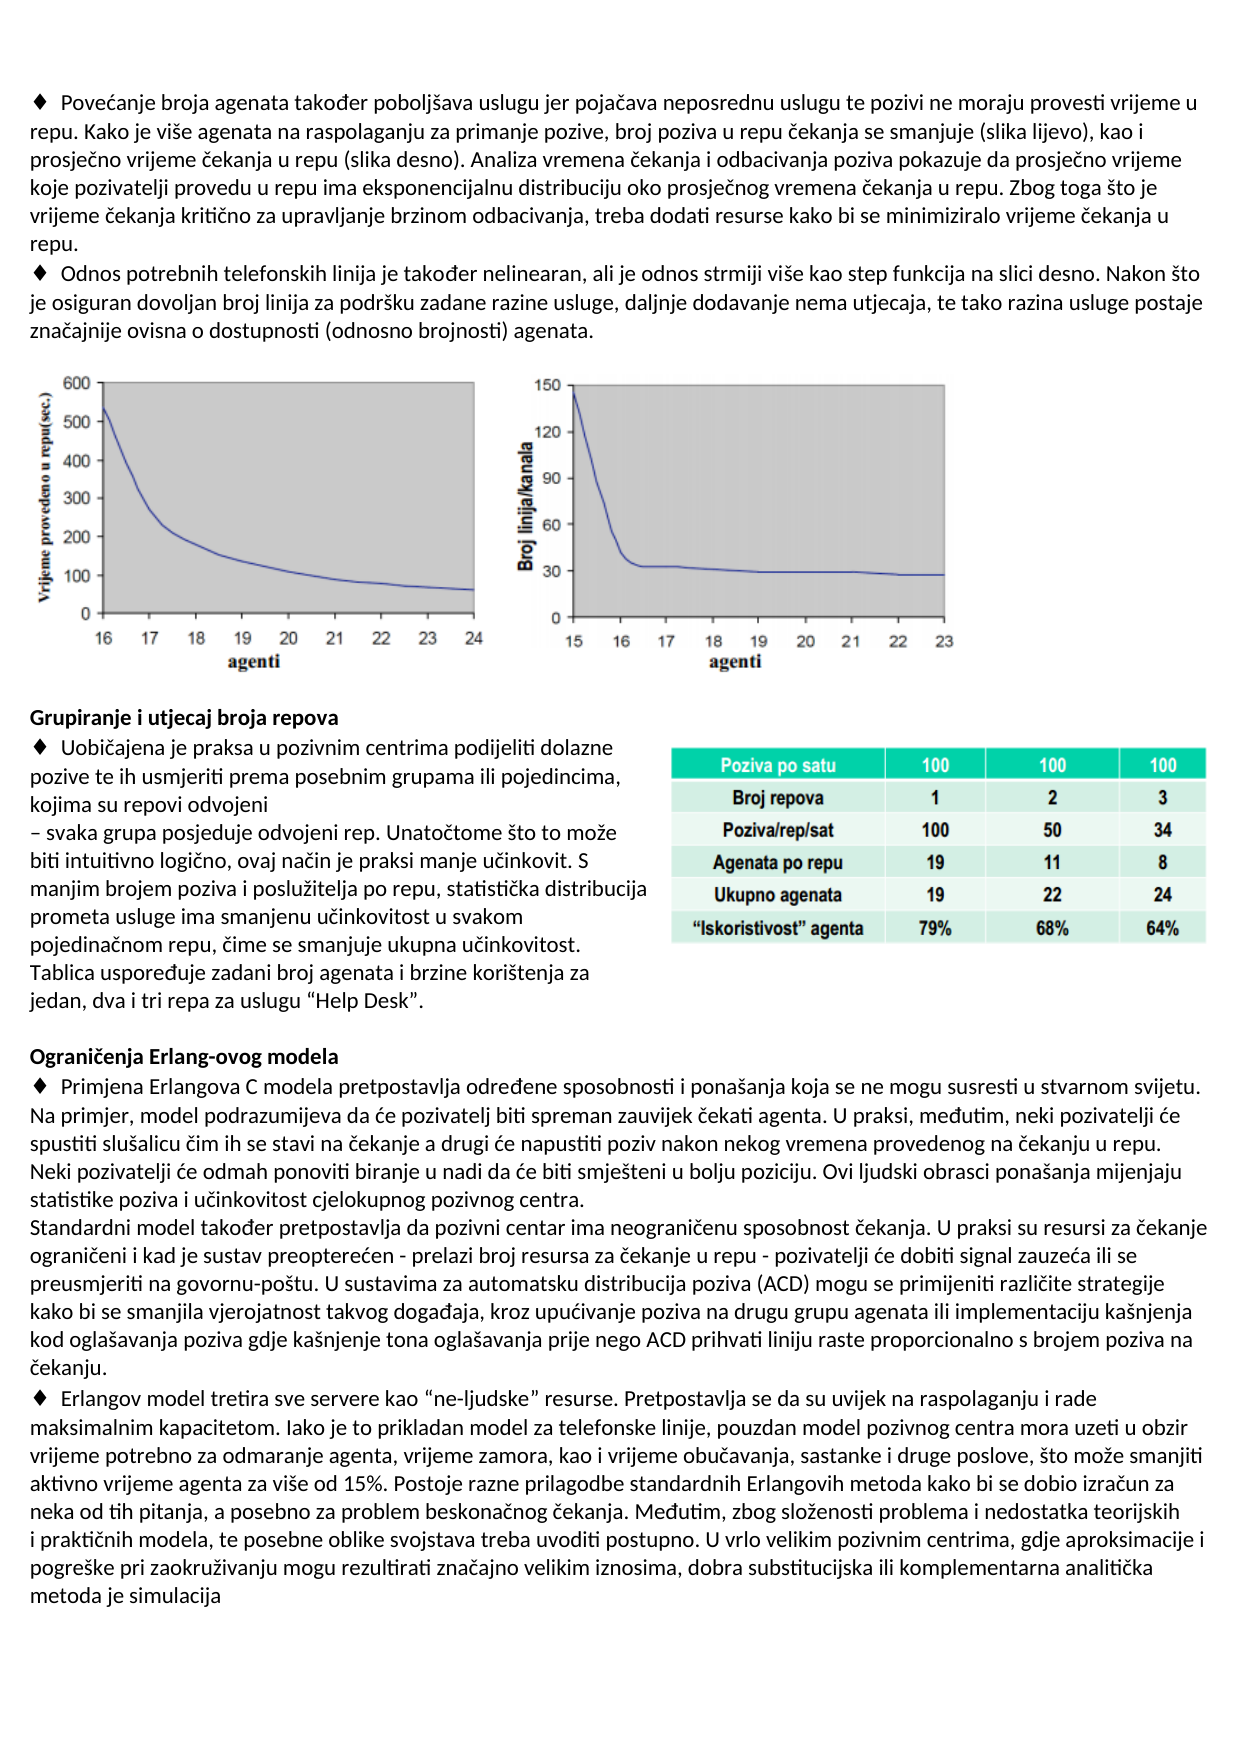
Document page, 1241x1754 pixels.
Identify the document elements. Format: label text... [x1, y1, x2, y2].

text ♦ Povećanje broja agenata također poboljšava uslugu jer pojačava neposrednu uslugu te pozivi ne moraju provesti vrijeme u repu. Kako je više agenata na raspolaganju za primanje pozive, broj poziva u repu čekanja se smanjuje (slika lijevo), kao i prosječno vrijeme čekanja u repu (slika desno). Analiza vremena čekanja i odbacivanja poziva pokazuje da prosječno vrijeme koje pozivatelji provedu u repu ima eksponencijalnu distribuciju oko prosječnog vremena čekanja u repu. Zbog toga što je vrijeme čekanja kritično za upravljanje brzinom odbacivanja, treba dodati resurse kako bi se minimiziralo vrijeme čekanja u repu. [29, 86, 1211, 257]
text ♦ Primjena Erlangova C modela pretpostavlja određene sposobnosti i ponašanja koja se ne mogu susresti u stvarnom svijetu. Na primjer, model podrazumijeva da će pozivatelj biti spreman zauvijek čekati agenta. U praksi, međutim, neki pozivatelji će spustiti slušalicu čim ih se stavi na čekanje a drugi će napustiti poziv nakon nekog vremena provedenog na čekanju u repu. Neki pozivatelji će odmah ponoviti biranje u nadi da će biti smješteni u bolju poziciju. Ovi ljudski obrasci ponašanja mijenjaju statistike poziva i učinkovitost cjelokupnog pozivnog centra. [29, 1070, 1211, 1213]
text ♦ Erlangov model tretira sve servere kao “ne-ljudske” resurse. Pretpostavlja se da su uvijek na raspolaganju i rade maksimalnim kapacitetom. Iako je to prikladan model za telefonske linije, pouzdan model pozivnog centra mora uzeti u obzir vrijeme potrebno za odmaranje agenta, vrijeme zamora, kao i vrijeme obučavanja, sastanke i druge poslove, što može smanjiti aktivno vrijeme agenta za više od 15%. Postoje razne prilagodbe standardnih Erlangovih metoda kako bi se dobio izračun za neka od tih pitanja, a posebno za problem beskonačnog čekanja. Međutim, zbog složenosti problema i nedostatka teorijskih [29, 1382, 1211, 1525]
text ♦ Uobičajena je praksa u pozivnim centrima podijeliti dolazne pozive te ih usmjeriti prema posebnim grupama ili pojedincima, kojima su repovi odvojeni [29, 731, 1211, 818]
text Ograničenja Erlang-ovog modela [29, 1042, 1211, 1070]
text jedan, dva i tri repa za uslugu “Help Desk”. [29, 986, 1211, 1014]
picture [667, 742, 1212, 945]
text i praktičnih modela, te posebne oblike svojstava treba uvoditi postupno. U vrlo velikim pozivnim centrima, gdje aproksimacije i pogreške pri zaokruživanju mogu rezultirati značajno velikim iznosima, dobra substitucijska ili komplementarna analitička metoda je simulacija [29, 1525, 1211, 1609]
text Grupiranje i utjecaj broja repova [29, 703, 1211, 731]
text – svaka grupa posjeduje odvojeni rep. Unatočtome što to može biti intuitivno logično, ovaj način je praksi manje učinkovit. S manjim brojem poziva i poslužitelja po repu, statistička distribucija prometa usluge ima smanjenu učinkovitost u svakom pojedinačnom repu, čime se smanjuje ukupna učinkovitost. Tablica uspoređuje zadani broj agenata i brzine korištenja za [29, 818, 1211, 986]
text Standardni model također pretpostavlja da pozivni centar ima neograničenu sposobnost čekanja. U praksi su resursi za čekanje ograničeni i kad je sustav preopterećen - prelazi broj resursa za čekanje u repu - pozivatelji će dobiti signal zauzeća ili se preusmjeriti na govornu-poštu. U sustavima za automatsku distribucija poziva (ACD) mogu se primijeniti različite strategije kako bi se smanjila vjerojatnost takvog događaja, kroz upućivanje poziva na drugu grupu agenata ili implementaciju kašnjenja kod oglašavanja poziva gdje kašnjenje tona oglašavanja prije nego ACD prihvati liniju raste proporcionalno s brojem poziva na čekanju. [29, 1213, 1211, 1382]
picture [29, 372, 954, 675]
text ♦ Odnos potrebnih telefonskih linija je također nelinearan, ali je odnos strmiji više kao step funkcija na slici desno. Nakon što je osiguran dovoljan broj linija za podršku zadane razine usluge, daljnje dodavanje nema utjecaja, te tako razina usluge postaje značajnije ovisna o dostupnosti (odnosno brojnosti) agenata. [29, 257, 1211, 344]
